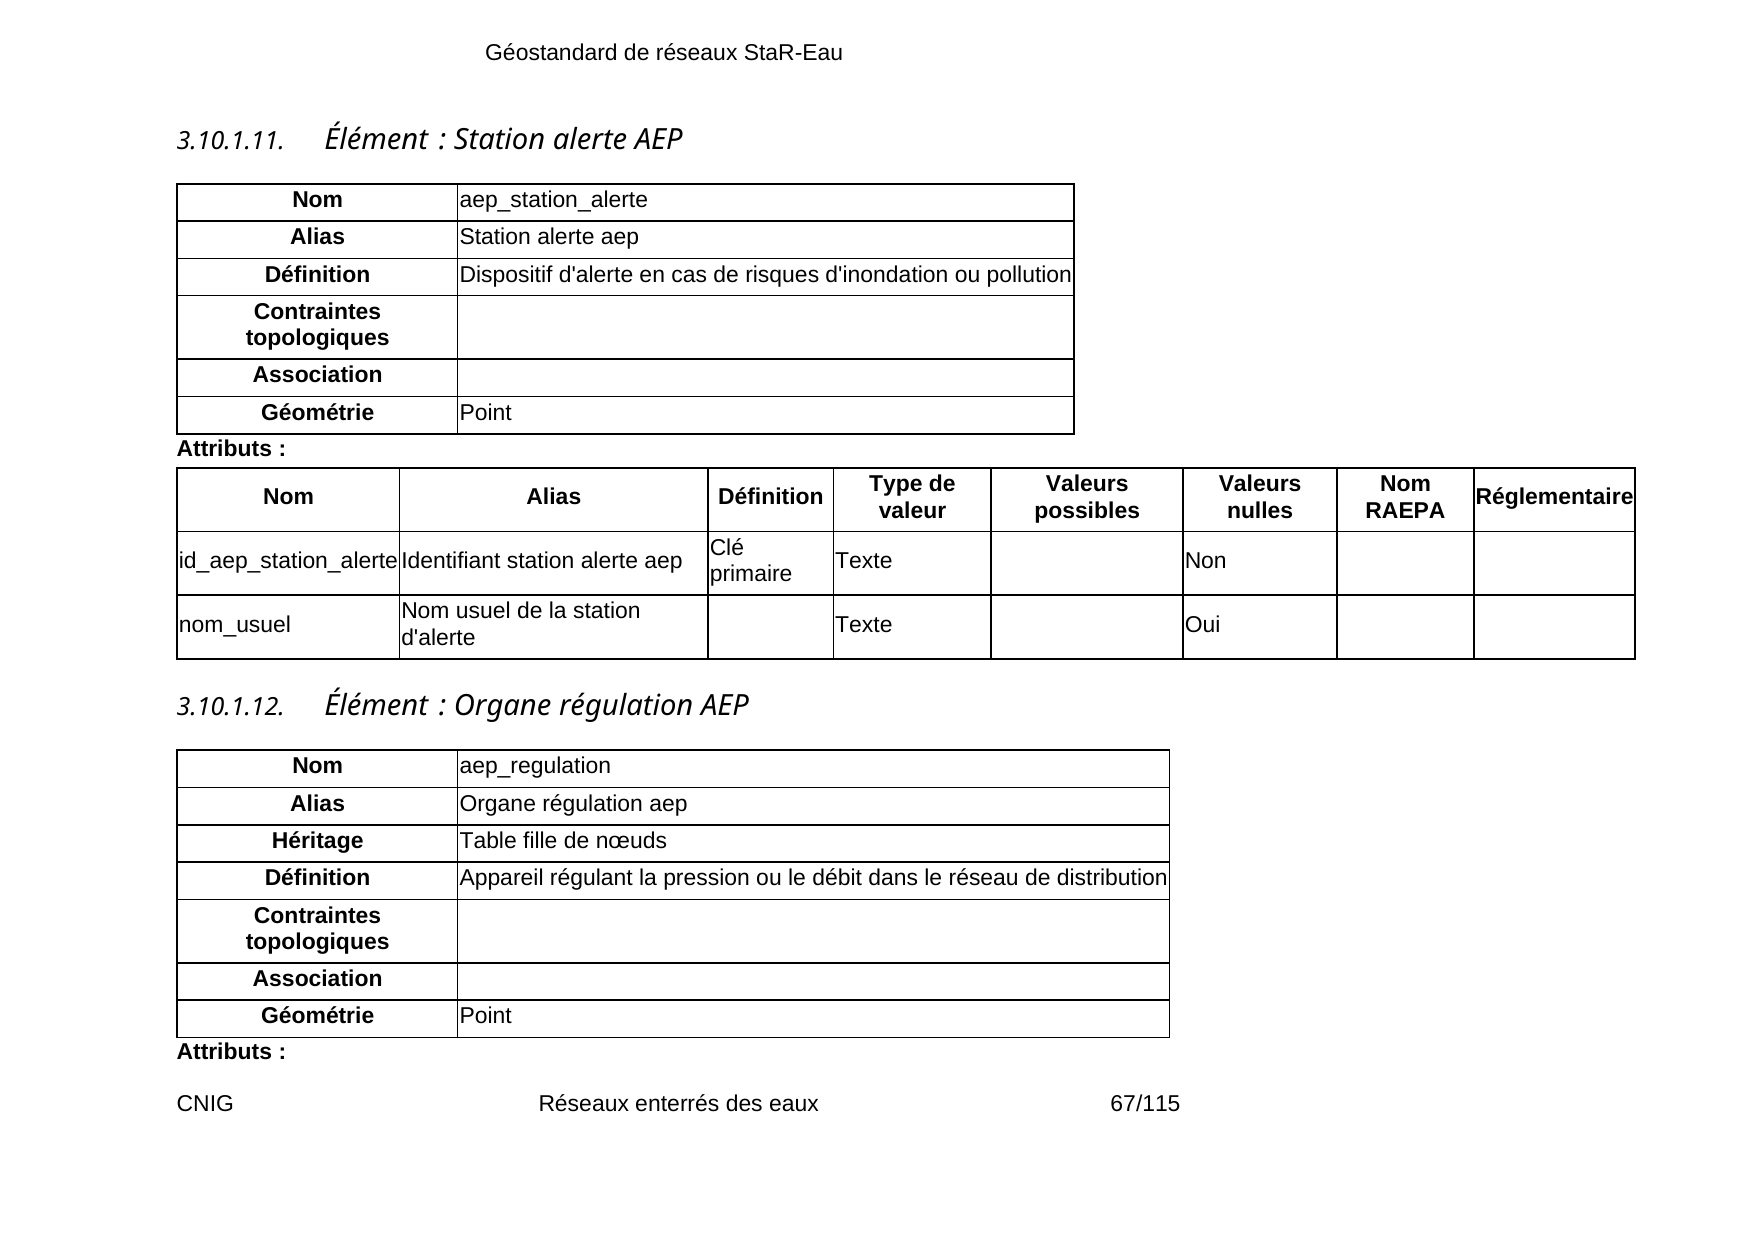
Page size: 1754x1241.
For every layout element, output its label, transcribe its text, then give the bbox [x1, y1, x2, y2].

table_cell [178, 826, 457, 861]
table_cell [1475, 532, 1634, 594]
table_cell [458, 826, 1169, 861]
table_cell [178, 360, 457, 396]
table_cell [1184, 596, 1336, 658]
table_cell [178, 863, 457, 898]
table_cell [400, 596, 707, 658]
text Attributs : [176, 434, 1636, 461]
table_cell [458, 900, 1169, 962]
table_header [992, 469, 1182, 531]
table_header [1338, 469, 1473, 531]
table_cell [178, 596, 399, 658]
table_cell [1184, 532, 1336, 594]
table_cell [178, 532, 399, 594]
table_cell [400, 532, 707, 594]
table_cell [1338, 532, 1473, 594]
subtitle Élément : Organe régulation AEP [176, 684, 1636, 724]
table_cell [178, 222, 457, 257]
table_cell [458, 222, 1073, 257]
subtitle Élément : Station alerte AEP [176, 118, 1636, 158]
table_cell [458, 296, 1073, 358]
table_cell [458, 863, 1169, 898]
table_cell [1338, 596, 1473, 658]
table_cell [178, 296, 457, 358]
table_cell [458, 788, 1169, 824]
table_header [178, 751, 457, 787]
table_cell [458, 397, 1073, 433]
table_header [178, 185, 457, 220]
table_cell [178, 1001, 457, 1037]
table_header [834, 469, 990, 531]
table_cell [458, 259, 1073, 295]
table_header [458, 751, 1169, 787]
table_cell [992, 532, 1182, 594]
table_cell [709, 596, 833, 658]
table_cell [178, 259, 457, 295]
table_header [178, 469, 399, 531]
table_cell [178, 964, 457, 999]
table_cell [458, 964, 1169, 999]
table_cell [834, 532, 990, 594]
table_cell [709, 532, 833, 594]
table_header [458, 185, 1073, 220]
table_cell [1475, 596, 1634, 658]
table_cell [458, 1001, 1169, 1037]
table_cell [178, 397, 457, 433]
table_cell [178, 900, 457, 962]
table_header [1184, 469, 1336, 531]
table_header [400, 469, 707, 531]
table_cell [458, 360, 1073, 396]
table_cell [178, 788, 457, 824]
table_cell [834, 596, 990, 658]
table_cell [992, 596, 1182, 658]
text Attributs : [176, 1038, 1636, 1064]
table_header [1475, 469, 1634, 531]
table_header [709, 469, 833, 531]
